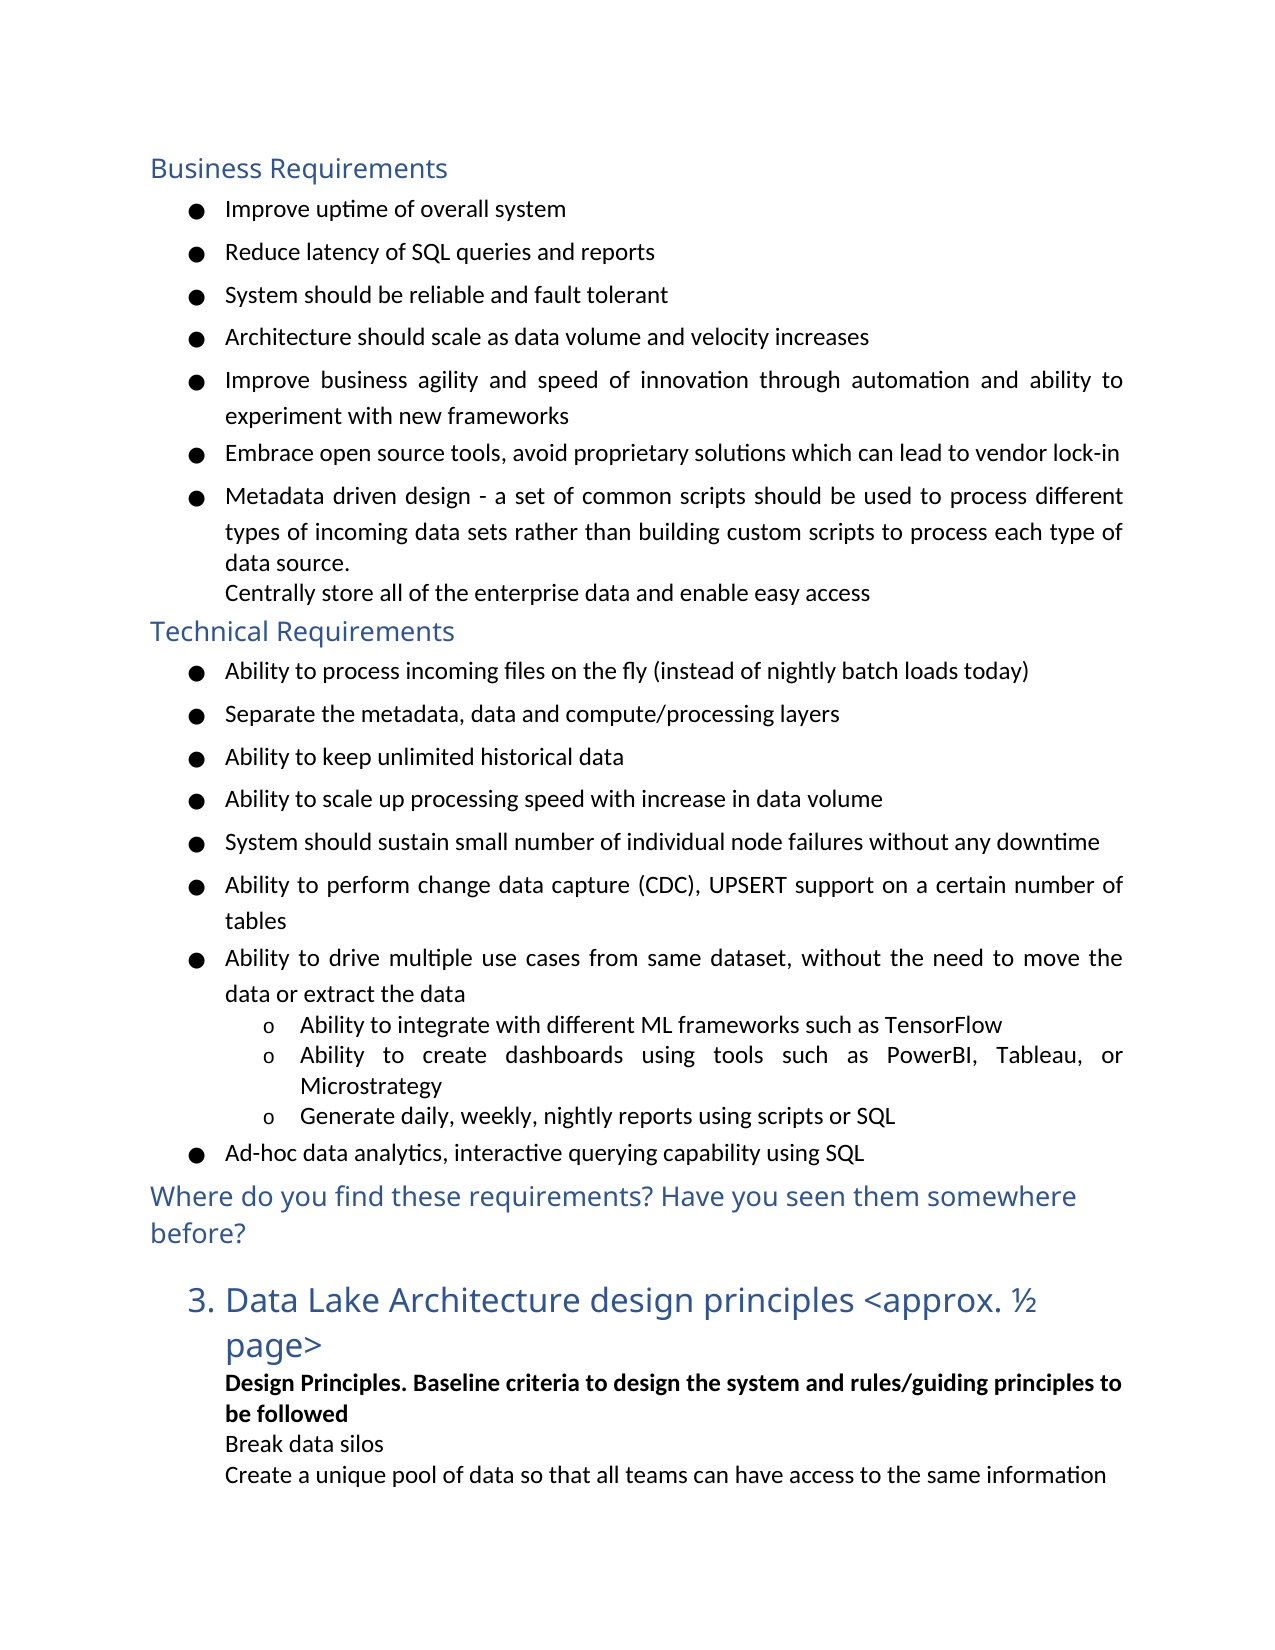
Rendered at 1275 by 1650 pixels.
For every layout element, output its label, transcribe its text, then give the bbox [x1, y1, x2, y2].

text Break data silos [225, 1428, 1125, 1459]
list Separate the metadata, data and compute/processing layers [187, 692, 1125, 734]
list Architecture should scale as data volume and velocity increases [187, 315, 1125, 358]
list Ad-hoc data analytics, interactive querying capability using SQL [187, 1131, 1125, 1174]
list Ability to scale up processing speed with increase in data volume [187, 777, 1125, 820]
list Reduce latency of SQL queries and reports [187, 229, 1125, 272]
list Improve business agility and speed of innovation through automation and ability to experiment with new frameworks [187, 358, 1125, 431]
list System should be reliable and fault tolerant [187, 272, 1125, 315]
text Design Principles. Baseline criteria to design the system and rules/guiding principles to be followed [225, 1367, 1125, 1428]
list System should sustain small number of individual node failures without any downtime [187, 820, 1125, 862]
list Ability to process incoming files on the fly (instead of nightly batch loads today) [187, 649, 1125, 692]
list Embrace open source tools, avoid proprietary solutions which can lead to vendor lock-in [187, 431, 1125, 474]
subtitle Data Lake Architecture design principles <approx. ½ page> [187, 1277, 1125, 1367]
list Ability to create dashboards using tools such as PowerBI, Tableau, or Microstrategy [262, 1039, 1125, 1101]
list Ability to drive multiple use cases from same dataset, without the need to move the data or extract the data [187, 936, 1125, 1009]
subtitle Technical Requirements [150, 612, 1125, 649]
list Ability to integrate with different ML frameworks such as TensorFlow [262, 1009, 1125, 1039]
list Metadata driven design - a set of common scripts should be used to process different types of incoming data sets rather than building custom scripts to process each type of data source. [187, 474, 1125, 577]
subtitle Where do you find these requirements? Have you seen them somewhere before? [150, 1178, 1125, 1252]
list Ability to keep unlimited historical data [187, 734, 1125, 777]
list Improve uptime of overall system [187, 187, 1125, 229]
list Ability to perform change data capture (CDC), UPSERT support on a certain number of tables [187, 862, 1125, 936]
list Generate daily, weekly, nightly reports using scripts or SQL [262, 1101, 1125, 1131]
subtitle Business Requirements [150, 150, 1125, 187]
text Create a unique pool of data so that all teams can have access to the same information [225, 1459, 1125, 1489]
text Centrally store all of the enterprise data and enable easy access [225, 577, 1125, 608]
